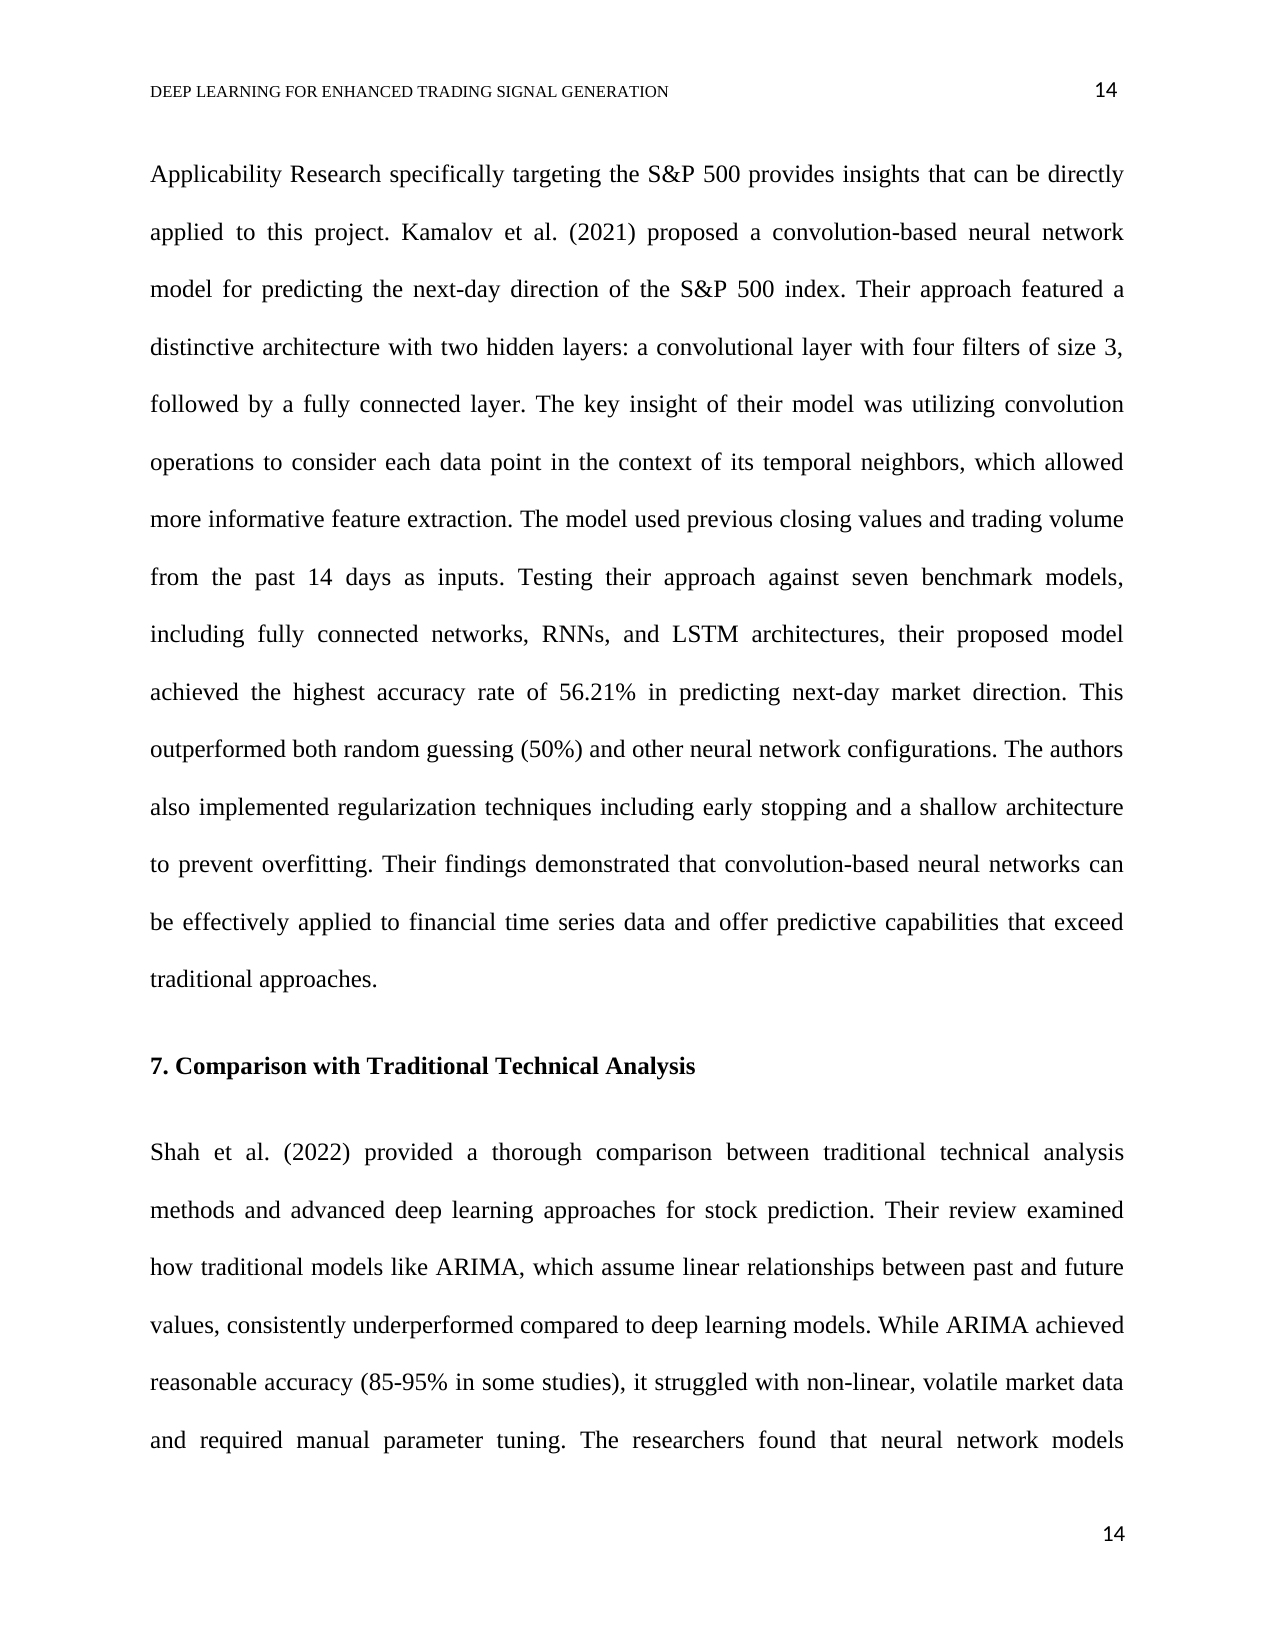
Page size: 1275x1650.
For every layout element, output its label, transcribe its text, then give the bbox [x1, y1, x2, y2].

text Applicability Research specifically targeting the S&P 500 provides insights that can be directly applied to this project. Kamalov et al. (2021) proposed a convolution-based neural network model for predicting the next-day direction of the S&P 500 index. Their approach featured a distinctive architecture with two hidden layers: a convolutional layer with four filters of size 3, followed by a fully connected layer. The key insight of their model was utilizing convolution operations to consider each data point in the context of its temporal neighbors, which allowed more informative feature extraction. The model used previous closing values and trading volume from the past 14 days as inputs. Testing their approach against seven benchmark models, including fully connected networks, RNNs, and LSTM architectures, their proposed model achieved the highest accuracy rate of 56.21% in predicting next-day market direction. This outperformed both random guessing (50%) and other neural network configurations. The authors also implemented regularization techniques including early stopping and a shallow architecture to prevent overfitting. Their findings demonstrated that convolution-based neural networks can be effectively applied to financial time series data and offer predictive capabilities that exceed traditional approaches. [150, 159, 1125, 993]
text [150, 1137, 1125, 1454]
text 7. Comparison with Traditional Technical Analysis [150, 1051, 1125, 1079]
